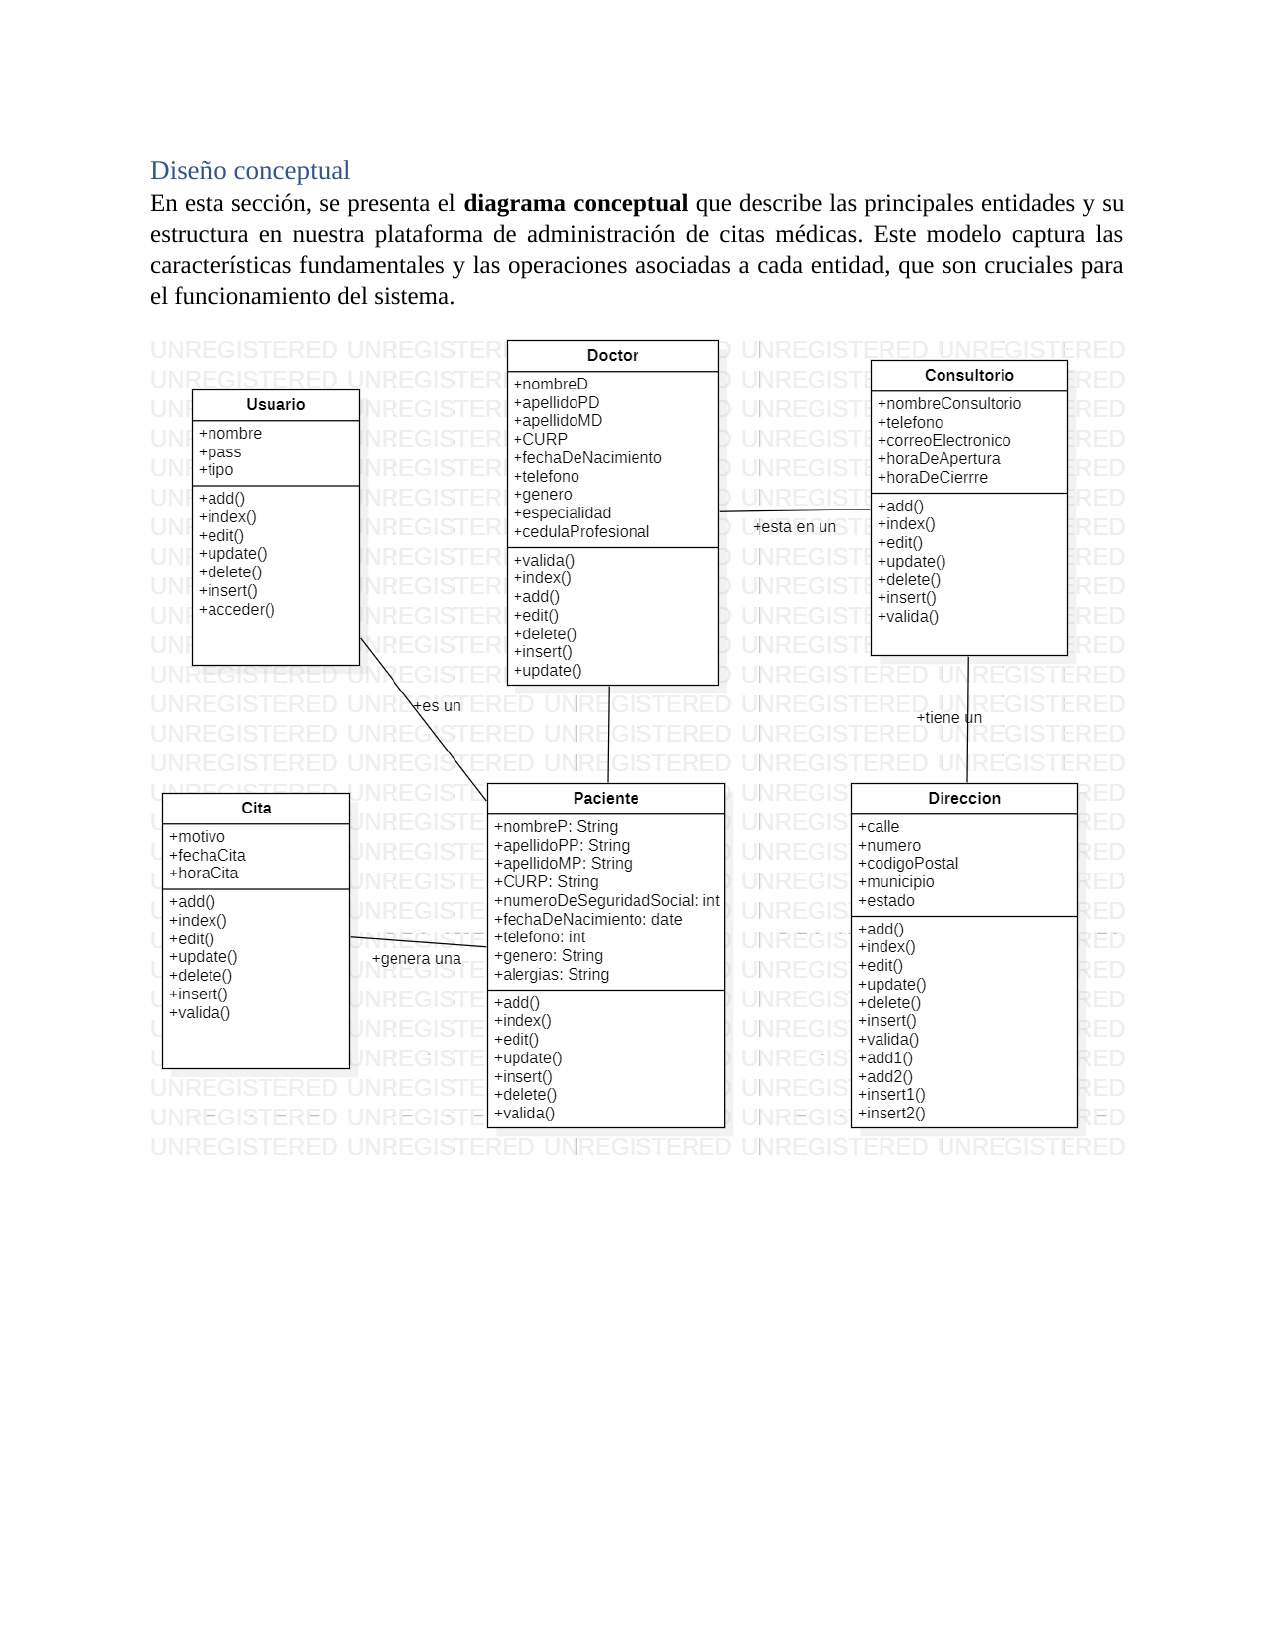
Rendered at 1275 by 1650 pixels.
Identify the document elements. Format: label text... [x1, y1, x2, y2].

text En esta sección, se presenta el diagrama conceptual que describe las principales entidades y su estructura en nuestra plataforma de administración de citas médicas. Este modelo captura las características fundamentales y las operaciones asociadas a cada entidad, que son cruciales para el funcionamiento del sistema. [150, 188, 1125, 309]
picture [150, 328, 1125, 1176]
subtitle Diseño conceptual [150, 154, 1125, 185]
